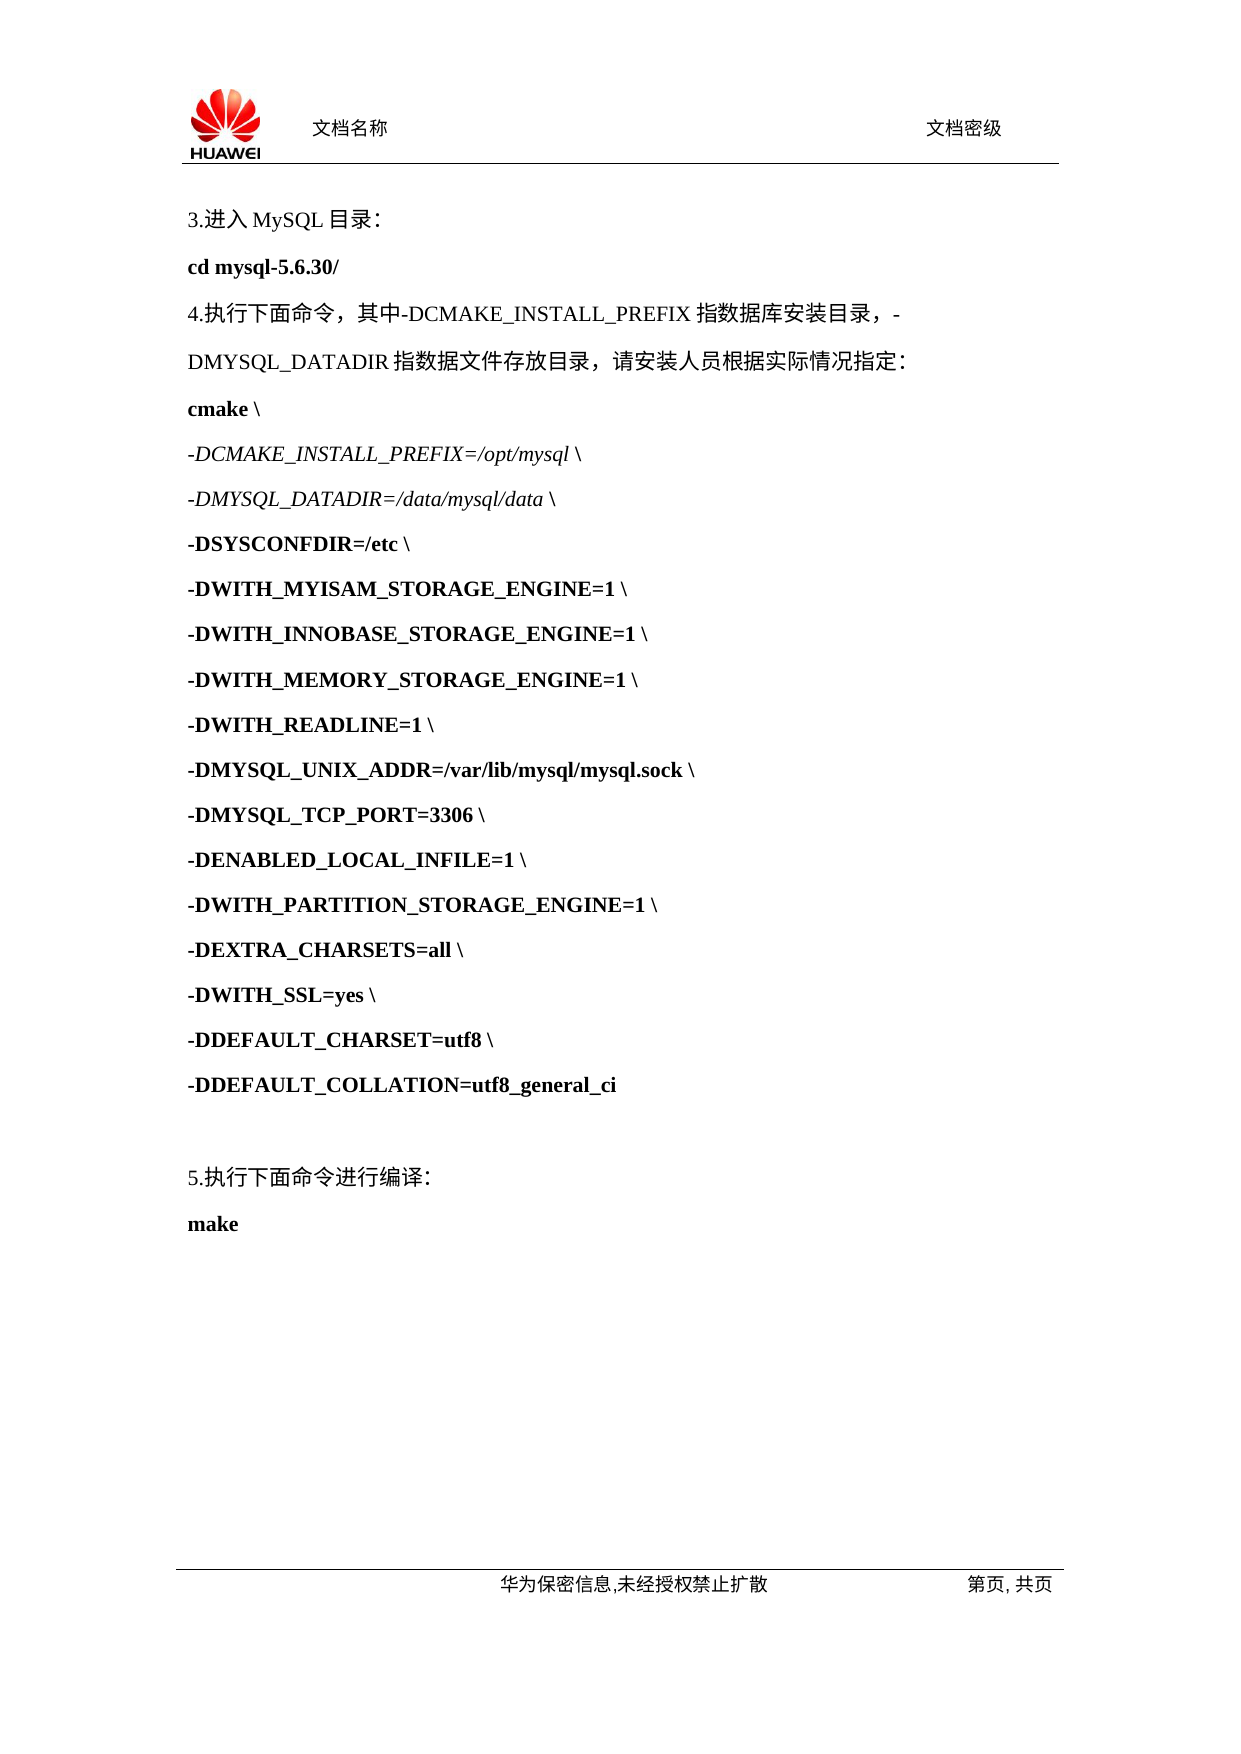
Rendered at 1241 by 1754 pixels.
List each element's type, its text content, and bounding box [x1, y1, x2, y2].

text -DDEFAULT_COLLATION=utf8_general_ci [187, 1069, 1053, 1101]
text -DWITH_MEMORY_STORAGE_ENGINE=1 \ [187, 663, 1053, 695]
text -DWITH_MYISAM_STORAGE_ENGINE=1 \ [187, 573, 1053, 605]
text -DENABLED_LOCAL_INFILE=1 \ [187, 843, 1053, 876]
text -DDEFAULT_CHARSET=utf8 \ [187, 1024, 1053, 1056]
text -DEXTRA_CHARSETS=all \ [187, 933, 1053, 966]
text 4.执行下面命令，其中-DCMAKE_INSTALL_PREFIX指数据库安装目录，-DMYSQL_DATADIR指数据文件存放目录，请安装人员根据实际情况指定： [187, 295, 1053, 376]
picture [191, 89, 260, 159]
text -DMYSQL_TCP_PORT=3306 \ [187, 798, 1053, 831]
text make [187, 1207, 1053, 1240]
text -DWITH_READLINE=1 \ [187, 708, 1053, 741]
text -DMYSQL_UNIX_ADDR=/var/lib/mysql/mysql.sock \ [187, 753, 1053, 786]
text 3.进入MySQL目录： [187, 202, 1053, 234]
text -DWITH_INNOBASE_STORAGE_ENGINE=1 \ [187, 618, 1053, 650]
text cd mysql-5.6.30/ [187, 250, 1053, 283]
text -DMYSQL_DATADIR=/data/mysql/data \ [187, 482, 1053, 515]
text -DWITH_PARTITION_STORAGE_ENGINE=1 \ [187, 888, 1053, 921]
text -DWITH_SSL=yes \ [187, 979, 1053, 1011]
text -DCMAKE_INSTALL_PREFIX=/opt/mysql \ [187, 437, 1053, 470]
text cmake \ [187, 392, 1053, 425]
text -DSYSCONFDIR=/etc \ [187, 528, 1053, 560]
text 5.执行下面命令进行编译： [187, 1159, 1053, 1192]
